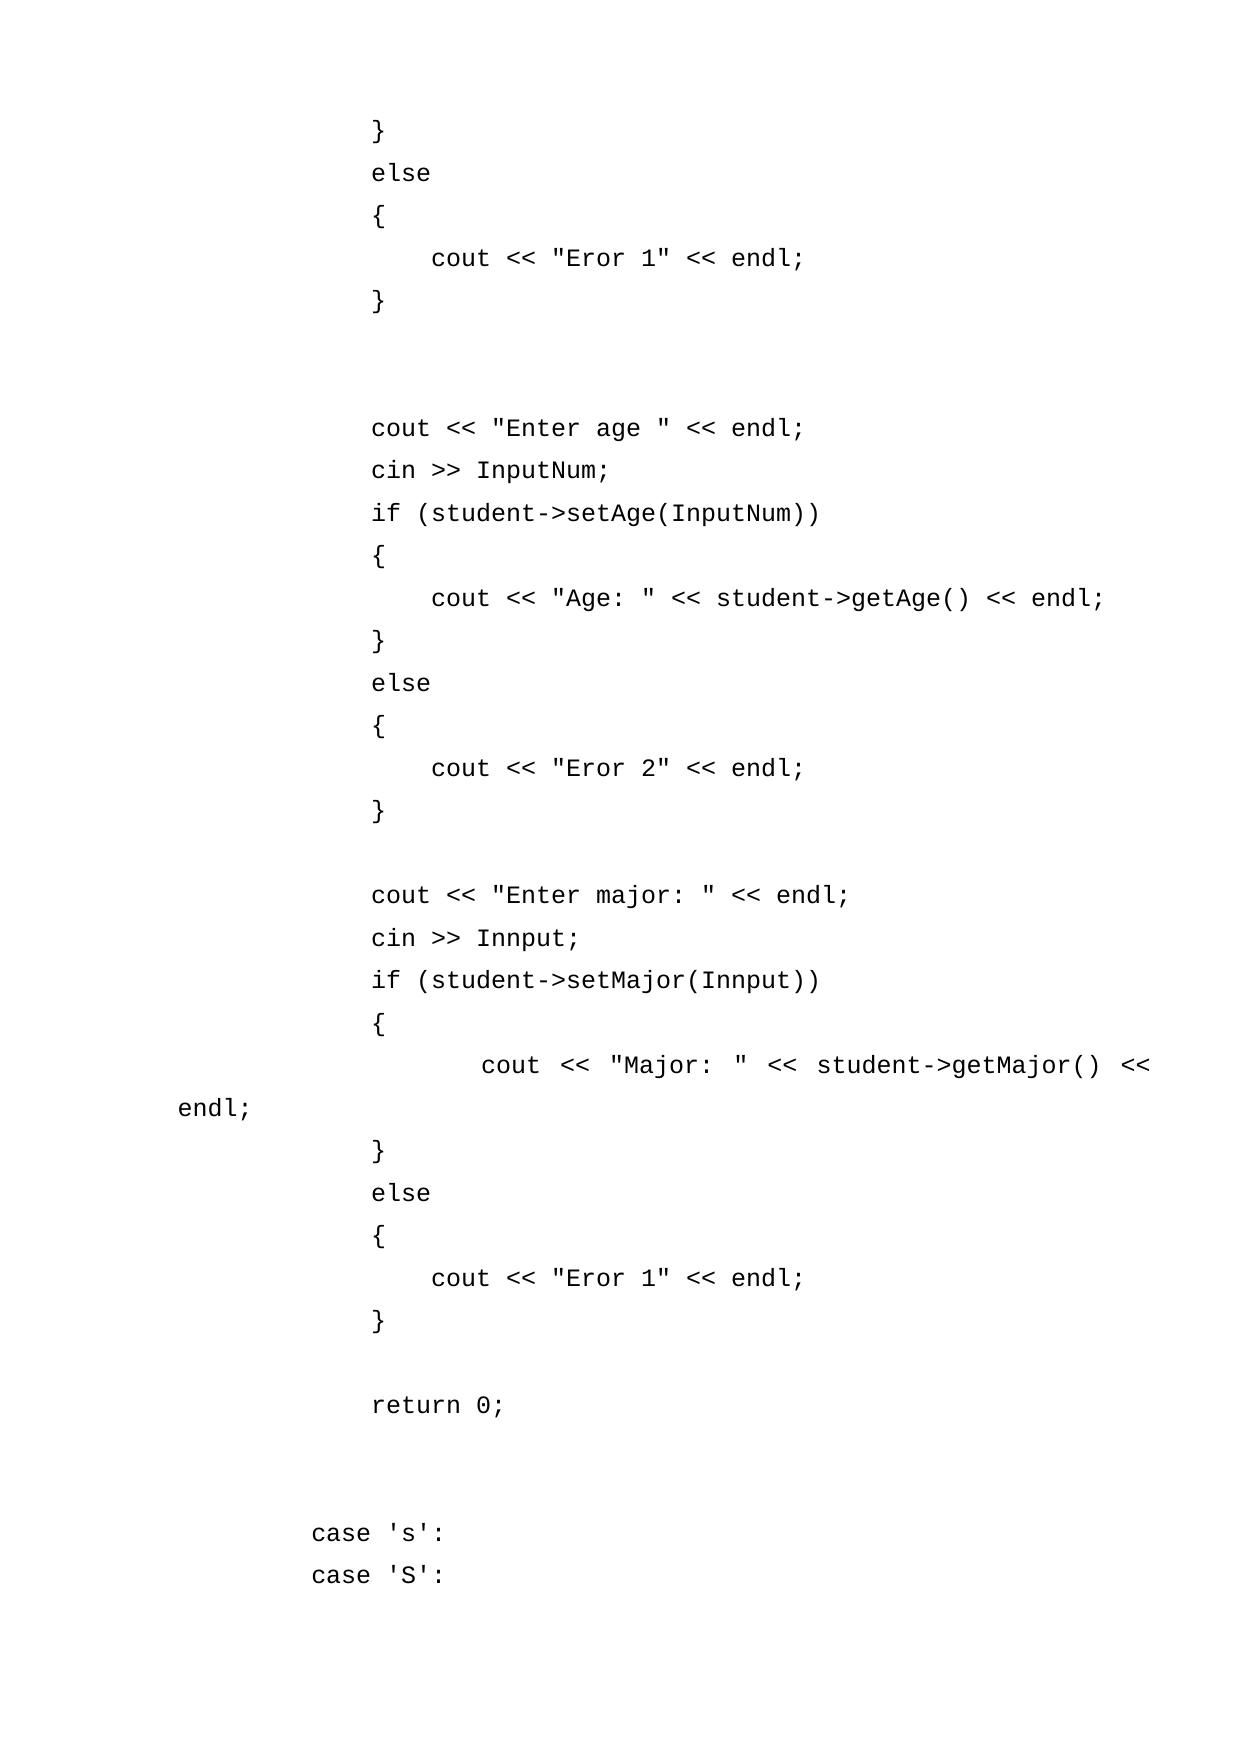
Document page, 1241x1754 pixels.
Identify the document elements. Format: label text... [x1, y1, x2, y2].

text cout << "Eror 1" << endl; [177, 1266, 1152, 1294]
text case 'S': [177, 1563, 1152, 1591]
text case 's': [177, 1521, 1152, 1549]
text } [177, 288, 1152, 316]
text { [177, 203, 1152, 231]
text } [177, 798, 1152, 826]
text cout << "Enter major: " << endl; [177, 883, 1152, 911]
text cout << "Major: " << student->getMajor() << endl; [177, 1053, 1152, 1124]
text else [177, 671, 1152, 699]
text cin >> Innput; [177, 926, 1152, 954]
text else [177, 1181, 1152, 1209]
text { [177, 1223, 1152, 1251]
text else [177, 161, 1152, 189]
text } [177, 628, 1152, 656]
text { [177, 713, 1152, 741]
text cout << "Eror 1" << endl; [177, 246, 1152, 274]
text if (student->setMajor(Innput)) [177, 968, 1152, 996]
text cin >> InputNum; [177, 458, 1152, 486]
text } [177, 1308, 1152, 1336]
text return 0; [177, 1393, 1152, 1421]
text cout << "Enter age " << endl; [177, 416, 1152, 444]
text } [177, 1138, 1152, 1166]
text if (student->setAge(InputNum)) [177, 501, 1152, 529]
text cout << "Eror 2" << endl; [177, 756, 1152, 784]
text { [177, 1011, 1152, 1039]
text { [177, 543, 1152, 571]
text } [177, 118, 1152, 146]
text cout << "Age: " << student->getAge() << endl; [177, 586, 1152, 614]
